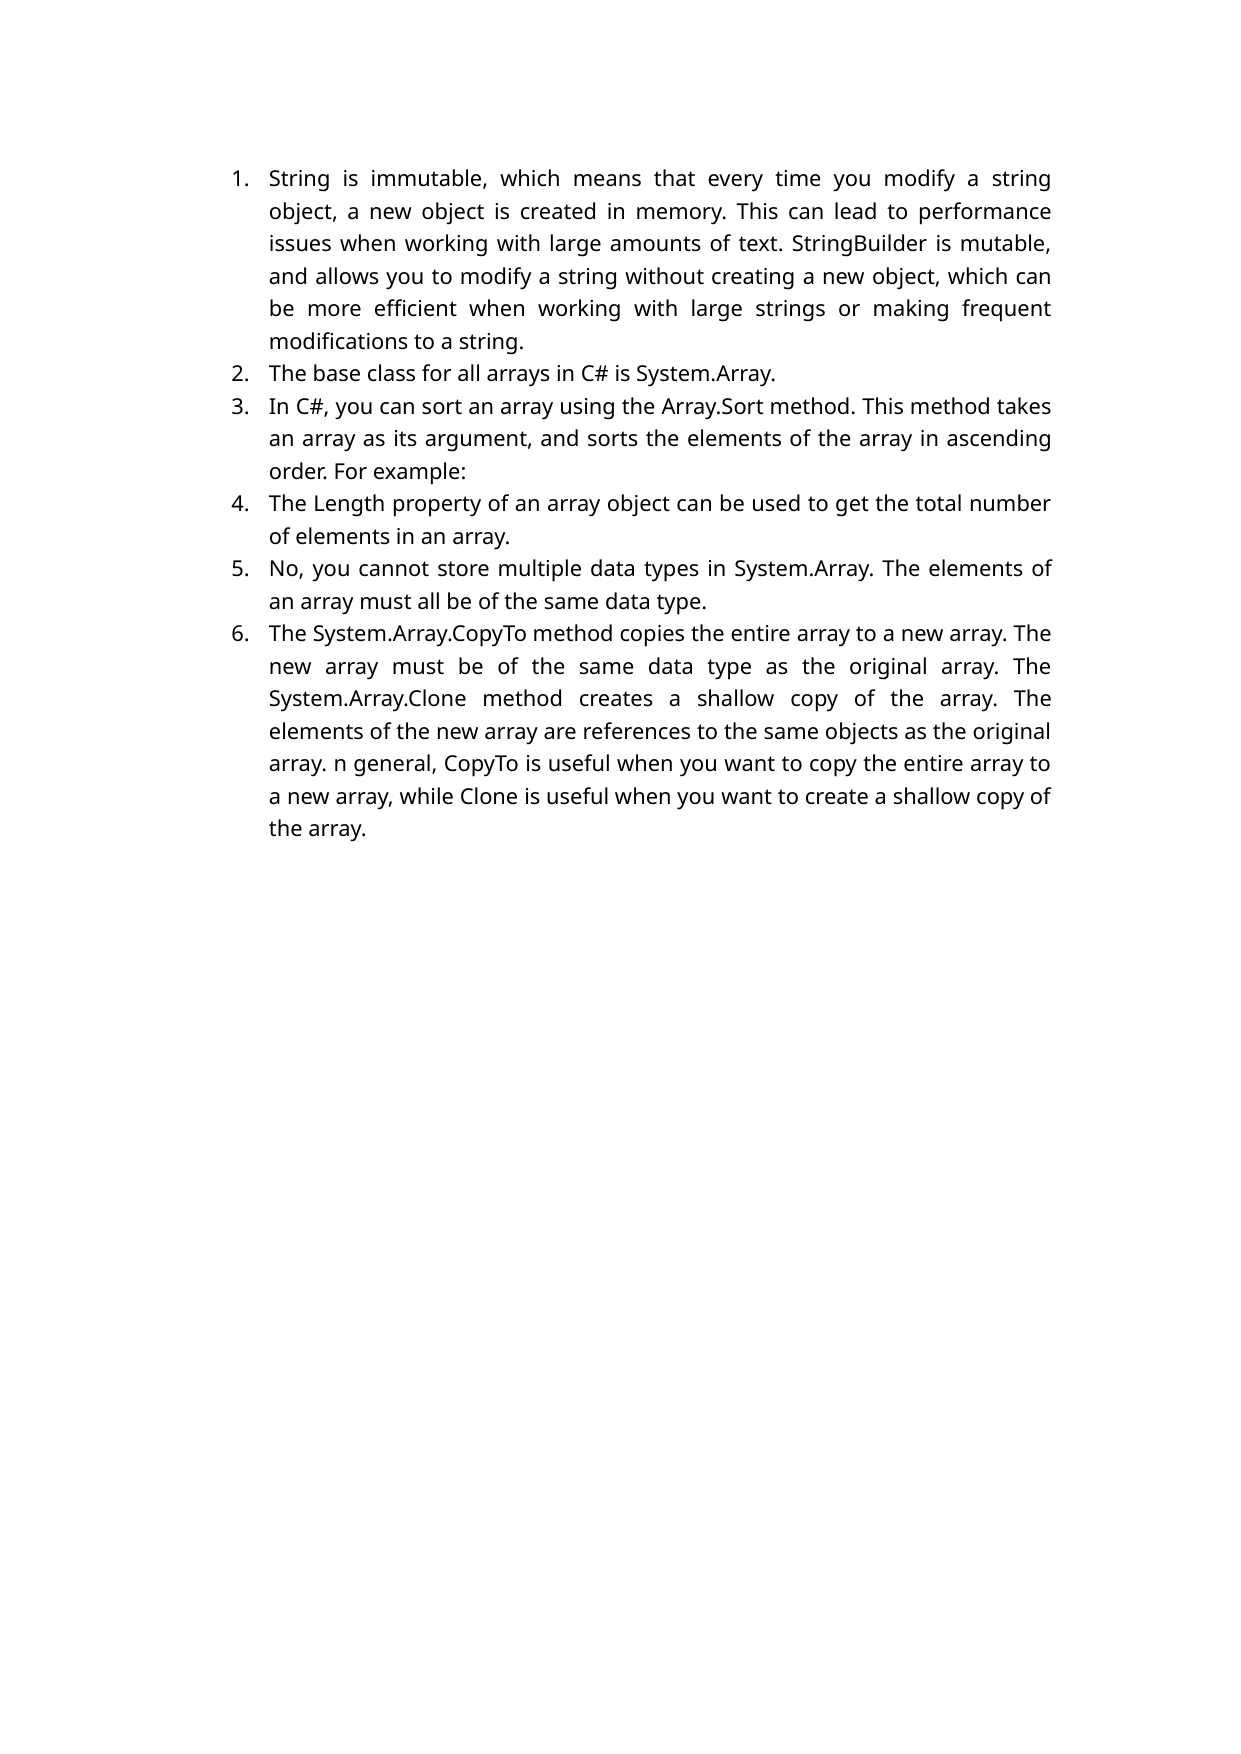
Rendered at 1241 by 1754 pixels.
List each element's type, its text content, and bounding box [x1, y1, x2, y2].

list The System.Array.CopyTo method copies the entire array to a new array. The new array must be of the same data type as the original array. The System.Array.Clone method creates a shallow copy of the array. The elements of the new array are references to the same objects as the original array. n general, CopyTo is useful when you want to copy the entire array to a new array, while Clone is useful when you want to create a shallow copy of the array. [231, 617, 1053, 844]
list In C#, you can sort an array using the Array.Sort method. This method takes an array as its argument, and sorts the elements of the array in ascending order. For example: [231, 389, 1053, 487]
list The Length property of an array object can be used to get the total number of elements in an array. [231, 487, 1053, 552]
list String is immutable, which means that every time you modify a string object, a new object is created in memory. This can lead to performance issues when working with large amounts of text. StringBuilder is mutable, and allows you to modify a string without creating a new object, which can be more efficient when working with large strings or making frequent modifications to a string. [231, 162, 1053, 357]
list No, you cannot store multiple data types in System.Array. The elements of an array must all be of the same data type. [231, 552, 1053, 617]
list The base class for all arrays in C# is System.Array. [231, 357, 1053, 389]
